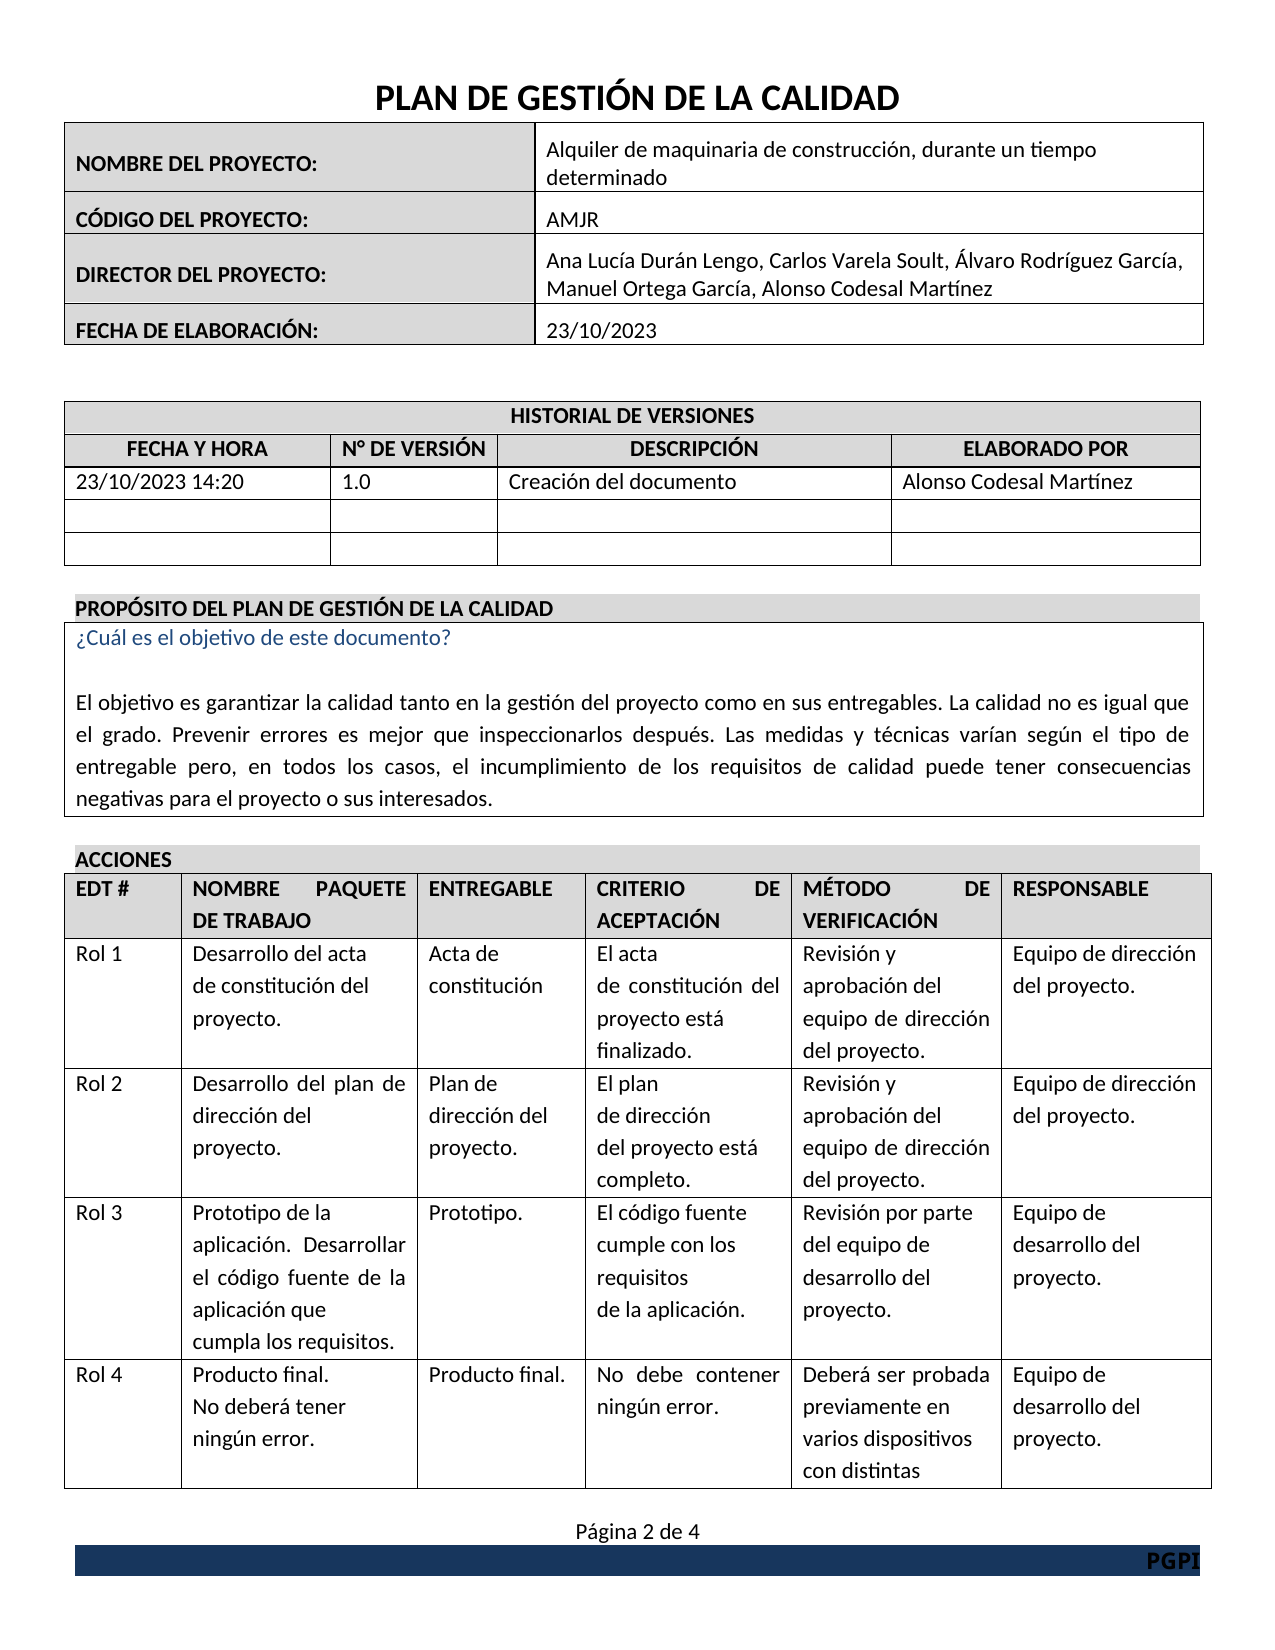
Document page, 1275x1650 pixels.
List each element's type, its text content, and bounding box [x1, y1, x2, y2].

table_cell Creación del documento [498, 468, 891, 499]
text ACCIONES [75, 845, 1200, 873]
table_cell Equipo de dirección del proyecto. [1002, 939, 1211, 1068]
table_cell Revisión por parte del equipo de desarrollo del proyecto. [792, 1198, 1001, 1359]
table_cell El código fuente cumple con los requisitos de la aplicación. [586, 1198, 791, 1359]
table_cell [65, 500, 330, 532]
table_header NOMBRE DEL PROYECTO: [65, 123, 534, 191]
table_cell [498, 500, 891, 532]
table_cell 23/10/2023 [536, 304, 1203, 344]
table_cell Prototipo. [418, 1198, 585, 1359]
table_cell FECHA DE ELABORACIÓN: [65, 304, 534, 344]
table_cell DIRECTOR DEL PROYECTO: [65, 234, 534, 302]
table_cell El acta de constitución del proyecto está finalizado. [586, 939, 791, 1068]
table_cell FECHA Y HORA [65, 435, 330, 466]
table_cell Desarrollo del acta de constitución del proyecto. [182, 939, 417, 1068]
table_header HISTORIAL DE VERSIONES [65, 402, 1200, 433]
table_cell Revisión y aprobación del equipo de dirección del proyecto. [792, 939, 1001, 1068]
table_header EDT # [65, 874, 181, 938]
table_cell Equipo de desarrollo del proyecto. [1002, 1198, 1211, 1359]
text PROPÓSITO DEL PLAN DE GESTIÓN DE LA CALIDAD [75, 594, 1200, 622]
table_cell Plan de dirección del proyecto. [418, 1069, 585, 1197]
table_cell ELABORADO POR [892, 435, 1200, 466]
table_cell Acta de constitución [418, 939, 585, 1068]
table_cell [331, 533, 497, 565]
table_header ENTREGABLE [418, 874, 585, 938]
table_cell 23/10/2023 14:20 [65, 468, 330, 499]
table_cell Rol 2 [65, 1069, 181, 1197]
table_cell Prototipo de la aplicación. Desarrollar el código fuente de la aplicación que cumpla los requisitos. [182, 1198, 417, 1359]
table_cell Ana Lucía Durán Lengo, Carlos Varela Soult, Álvaro Rodríguez García, Manuel Ortega García, Alonso Codesal Martínez [536, 234, 1203, 302]
table_cell Rol 1 [65, 939, 181, 1068]
table_cell Equipo de dirección del proyecto. [1002, 1069, 1211, 1197]
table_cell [182, 1360, 417, 1488]
table_cell [498, 533, 891, 565]
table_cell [1002, 1360, 1211, 1488]
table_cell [792, 1360, 1001, 1488]
table_cell [892, 533, 1200, 565]
table_cell Rol 4 [65, 1360, 181, 1488]
table_cell AMJR [536, 192, 1203, 233]
table_cell N° DE VERSIÓN [331, 435, 497, 466]
table_cell Rol 3 [65, 1198, 181, 1359]
table_cell Revisión y aprobación del equipo de dirección del proyecto. [792, 1069, 1001, 1197]
table_cell [892, 500, 1200, 532]
table_cell [65, 533, 330, 565]
table_header Alquiler de maquinaria de construcción, durante un tiempo determinado [536, 123, 1203, 191]
table_header MÉTODO DE VERIFICACIÓN [792, 874, 1001, 938]
table_header ¿Cuál es el objetivo de este documento? El objetivo es garantizar la calidad tanto en la gestión del proyecto como en sus entregables. La calidad no es igual que el grado. Prevenir errores es mejor que inspeccionarlos después. Las medidas y técnicas varían según el tipo de entregable pero, en todos los casos, el incumplimiento de los requisitos de calidad puede tener consecuencias negativas para el proyecto o sus interesados. [65, 623, 1203, 816]
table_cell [586, 1360, 791, 1488]
table_cell Desarrollo del plan de dirección del proyecto. [182, 1069, 417, 1197]
table_cell Producto final. [418, 1360, 585, 1488]
table_cell CÓDIGO DEL PROYECTO: [65, 192, 534, 233]
table_cell 1.0 [331, 468, 497, 499]
table_cell El plan de dirección del proyecto está completo. [586, 1069, 791, 1197]
table_cell DESCRIPCIÓN [498, 435, 891, 466]
table_header NOMBRE PAQUETE DE TRABAJO [182, 874, 417, 938]
table_cell Alonso Codesal Martínez [892, 468, 1200, 499]
table_header RESPONSABLE [1002, 874, 1211, 938]
table_cell [331, 500, 497, 532]
table_header CRITERIO DE ACEPTACIÓN [586, 874, 791, 938]
